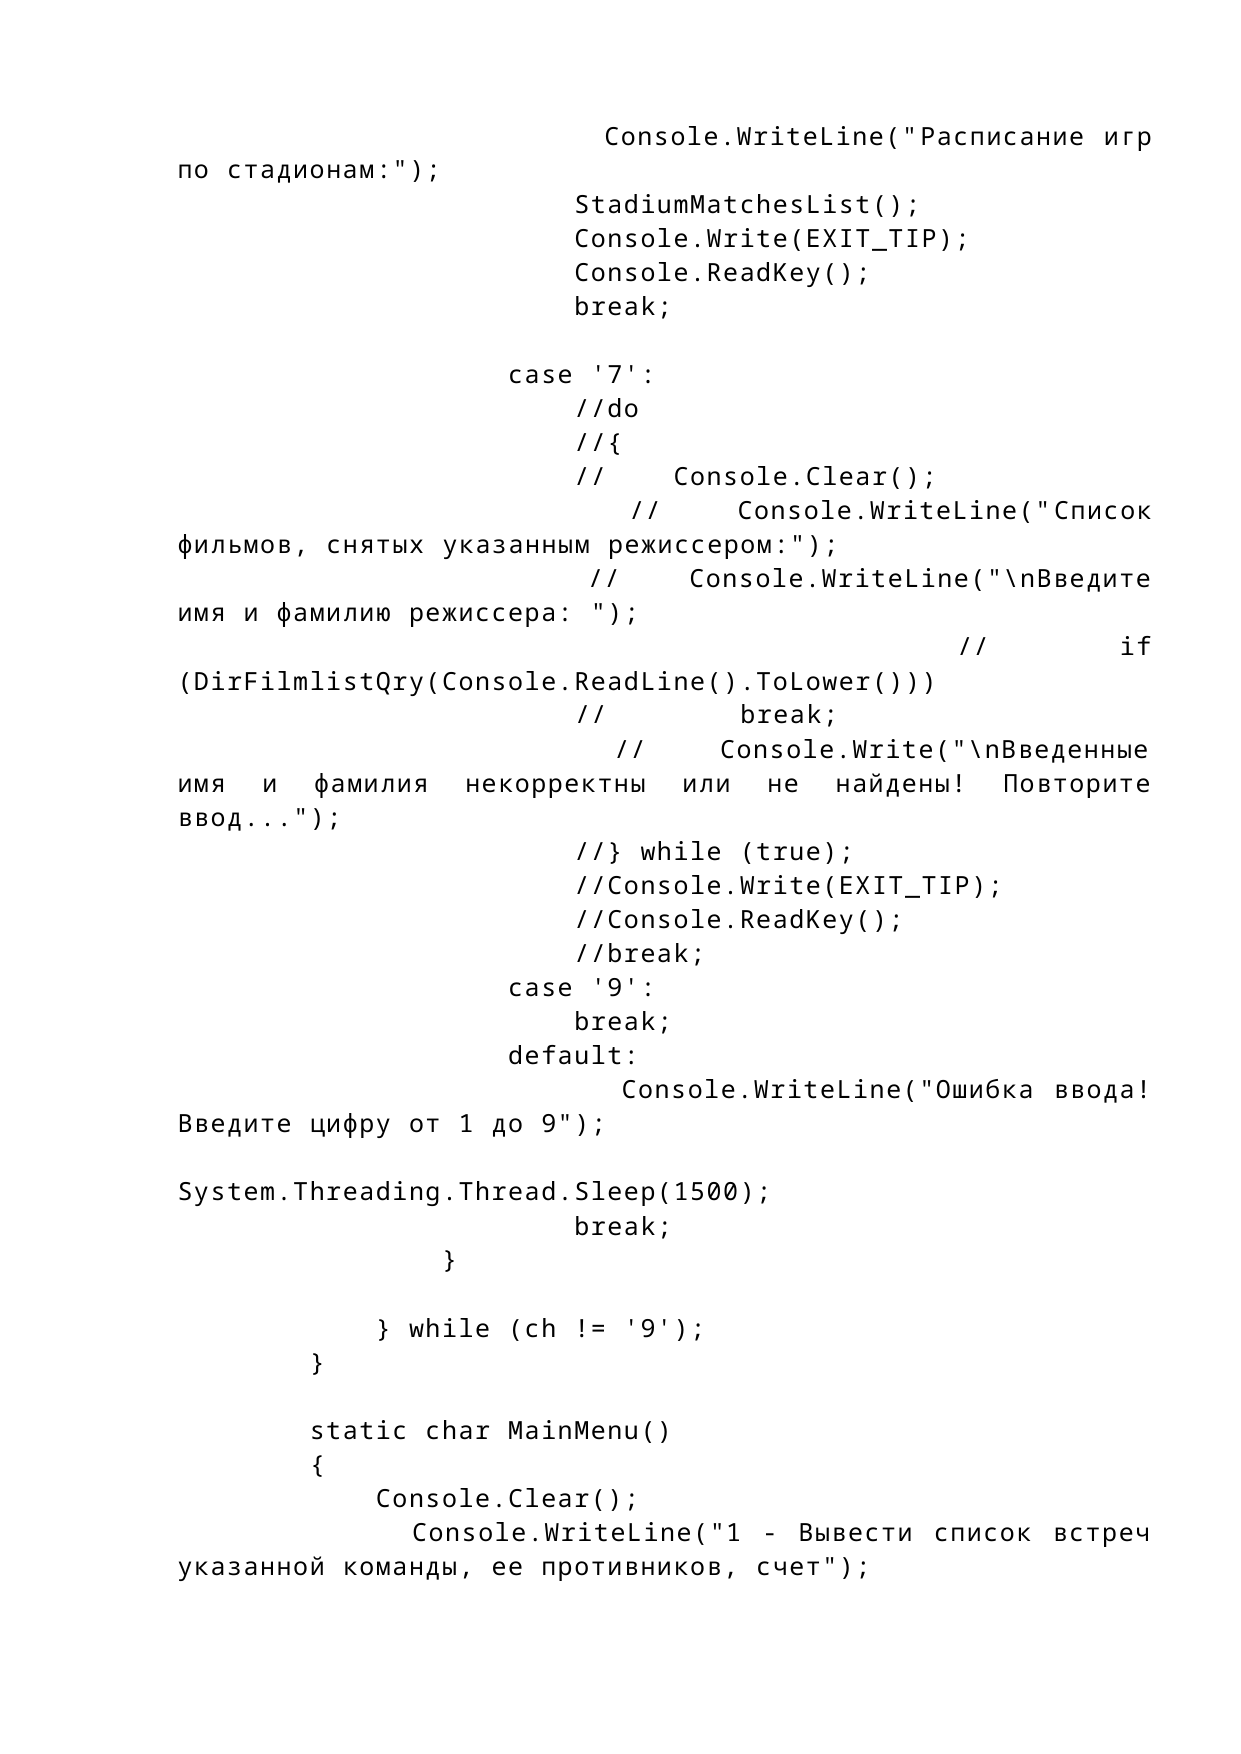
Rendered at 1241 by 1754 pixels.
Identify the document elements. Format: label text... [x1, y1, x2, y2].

subtitle } [177, 1242, 1152, 1276]
subtitle // Console.WriteLine("\nВведите имя и фамилию режиссера: "); [177, 561, 1152, 629]
subtitle } [177, 1344, 1152, 1378]
subtitle //} while (true); [177, 833, 1152, 867]
subtitle //{ [177, 425, 1152, 459]
subtitle Console.Clear(); [177, 1481, 1152, 1515]
subtitle Console.Write(EXIT_TIP); [177, 220, 1152, 254]
subtitle case '9': [177, 970, 1152, 1004]
subtitle } while (ch != '9'); [177, 1310, 1152, 1344]
subtitle static char MainMenu() [177, 1412, 1152, 1447]
subtitle Console.WriteLine("Расписание игр по стадионам:"); [177, 118, 1152, 186]
subtitle // Console.Clear(); [177, 459, 1152, 493]
subtitle // Console.Write("\nВведенные имя и фамилия некорректны или не найдены! Повторите ввод..."); [177, 731, 1152, 833]
subtitle Console.WriteLine("1 - Вывести список встреч указанной команды, ее противников, счет"); [177, 1515, 1152, 1583]
subtitle //do [177, 391, 1152, 425]
subtitle break; [177, 1208, 1152, 1242]
subtitle //break; [177, 936, 1152, 970]
subtitle // Console.WriteLine("Список фильмов, снятых указанным режиссером:"); [177, 493, 1152, 561]
subtitle default: [177, 1038, 1152, 1072]
subtitle //Console.ReadKey(); [177, 902, 1152, 936]
subtitle // break; [177, 697, 1152, 731]
subtitle Console.ReadKey(); [177, 254, 1152, 288]
subtitle //Console.Write(EXIT_TIP); [177, 867, 1152, 902]
subtitle // if (DirFilmlistQry(Console.ReadLine().ToLower())) [177, 629, 1152, 697]
subtitle StadiumMatchesList(); [177, 186, 1152, 220]
subtitle System.Threading.Thread.Sleep(1500); [177, 1140, 1152, 1208]
subtitle Console.WriteLine("Ошибка ввода! Введите цифру от 1 до 9"); [177, 1072, 1152, 1140]
subtitle break; [177, 1004, 1152, 1038]
subtitle { [177, 1447, 1152, 1481]
subtitle case '7': [177, 357, 1152, 391]
subtitle break; [177, 288, 1152, 322]
